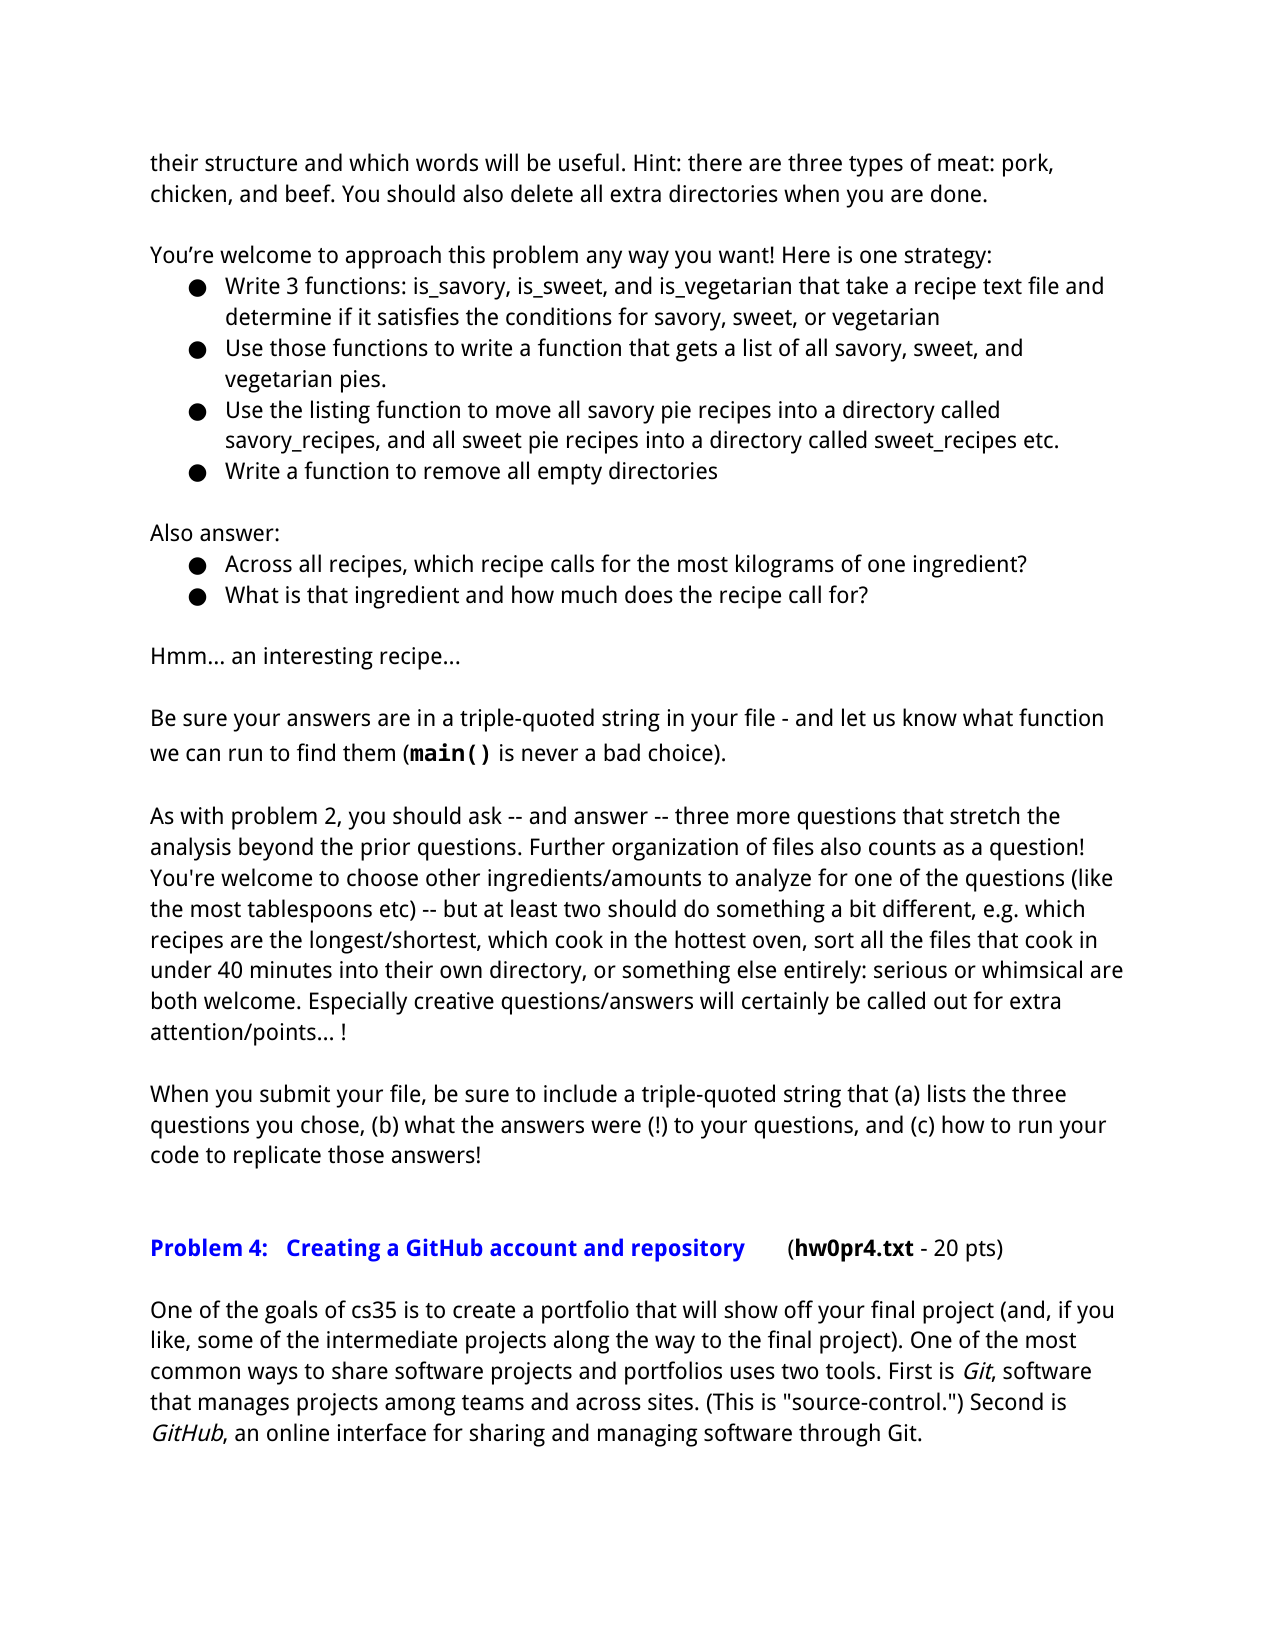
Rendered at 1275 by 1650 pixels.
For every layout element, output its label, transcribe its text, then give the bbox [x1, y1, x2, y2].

text Problem 4: Creating a GitHub account and repository (hw0pr4.txt - 20 pts) [150, 1235, 1125, 1262]
list Across all recipes, which recipe calls for the most kilograms of one ingredient? [187, 551, 1125, 578]
list Use the listing function to move all savory pie recipes into a directory called savory_recipes, and all sweet pie recipes into a directory called sweet_recipes etc. [187, 397, 1125, 454]
text You’re welcome to approach this problem any way you want! Here is one strategy: [150, 242, 1125, 269]
text One of the goals of cs35 is to create a portfolio that will show off your final project (and, if you like, some of the intermediate projects along the way to the final project). One of the most common ways to share software projects and portfolios uses two tools. First is Git, software that manages projects among teams and across sites. (This is "source-control.") Second is GitHub, an online interface for sharing and managing software through Git. [150, 1297, 1125, 1447]
list What is that ingredient and how much does the recipe call for? [187, 582, 1125, 608]
text Be sure your answers are in a triple-quoted string in your file - and let us know what function we can run to find them (main() is never a bad choice). [150, 705, 1125, 768]
list Use those functions to write a function that gets a list of all savory, sweet, and vegetarian pies. [187, 335, 1125, 393]
text Hmm… an interesting recipe... [150, 643, 1125, 670]
text When you submit your file, be sure to include a triple-quoted string that (a) lists the three questions you chose, (b) what the answers were (!) to your questions, and (c) how to run your code to replicate those answers! [150, 1081, 1125, 1169]
text Also answer: [150, 520, 1125, 547]
text As with problem 2, you should ask -- and answer -- three more questions that stretch the analysis beyond the prior questions. Further organization of files also counts as a question! You're welcome to choose other ingredients/amounts to analyze for one of the questions (like the most tablespoons etc) -- but at least two should do something a bit different, e.g. which recipes are the longest/shortest, which cook in the hottest oven, sort all the files that cook in under 40 minutes into their own directory, or something else entirely: serious or whimsical are both welcome. Especially creative questions/answers will certainly be called out for extra attention/points… ! [150, 803, 1125, 1046]
list Write a function to remove all empty directories [187, 458, 1125, 485]
list Write 3 functions: is_savory, is_sweet, and is_vegetarian that take a recipe text file and determine if it satisfies the conditions for savory, sweet, or vegetarian [187, 273, 1125, 331]
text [150, 150, 1125, 208]
